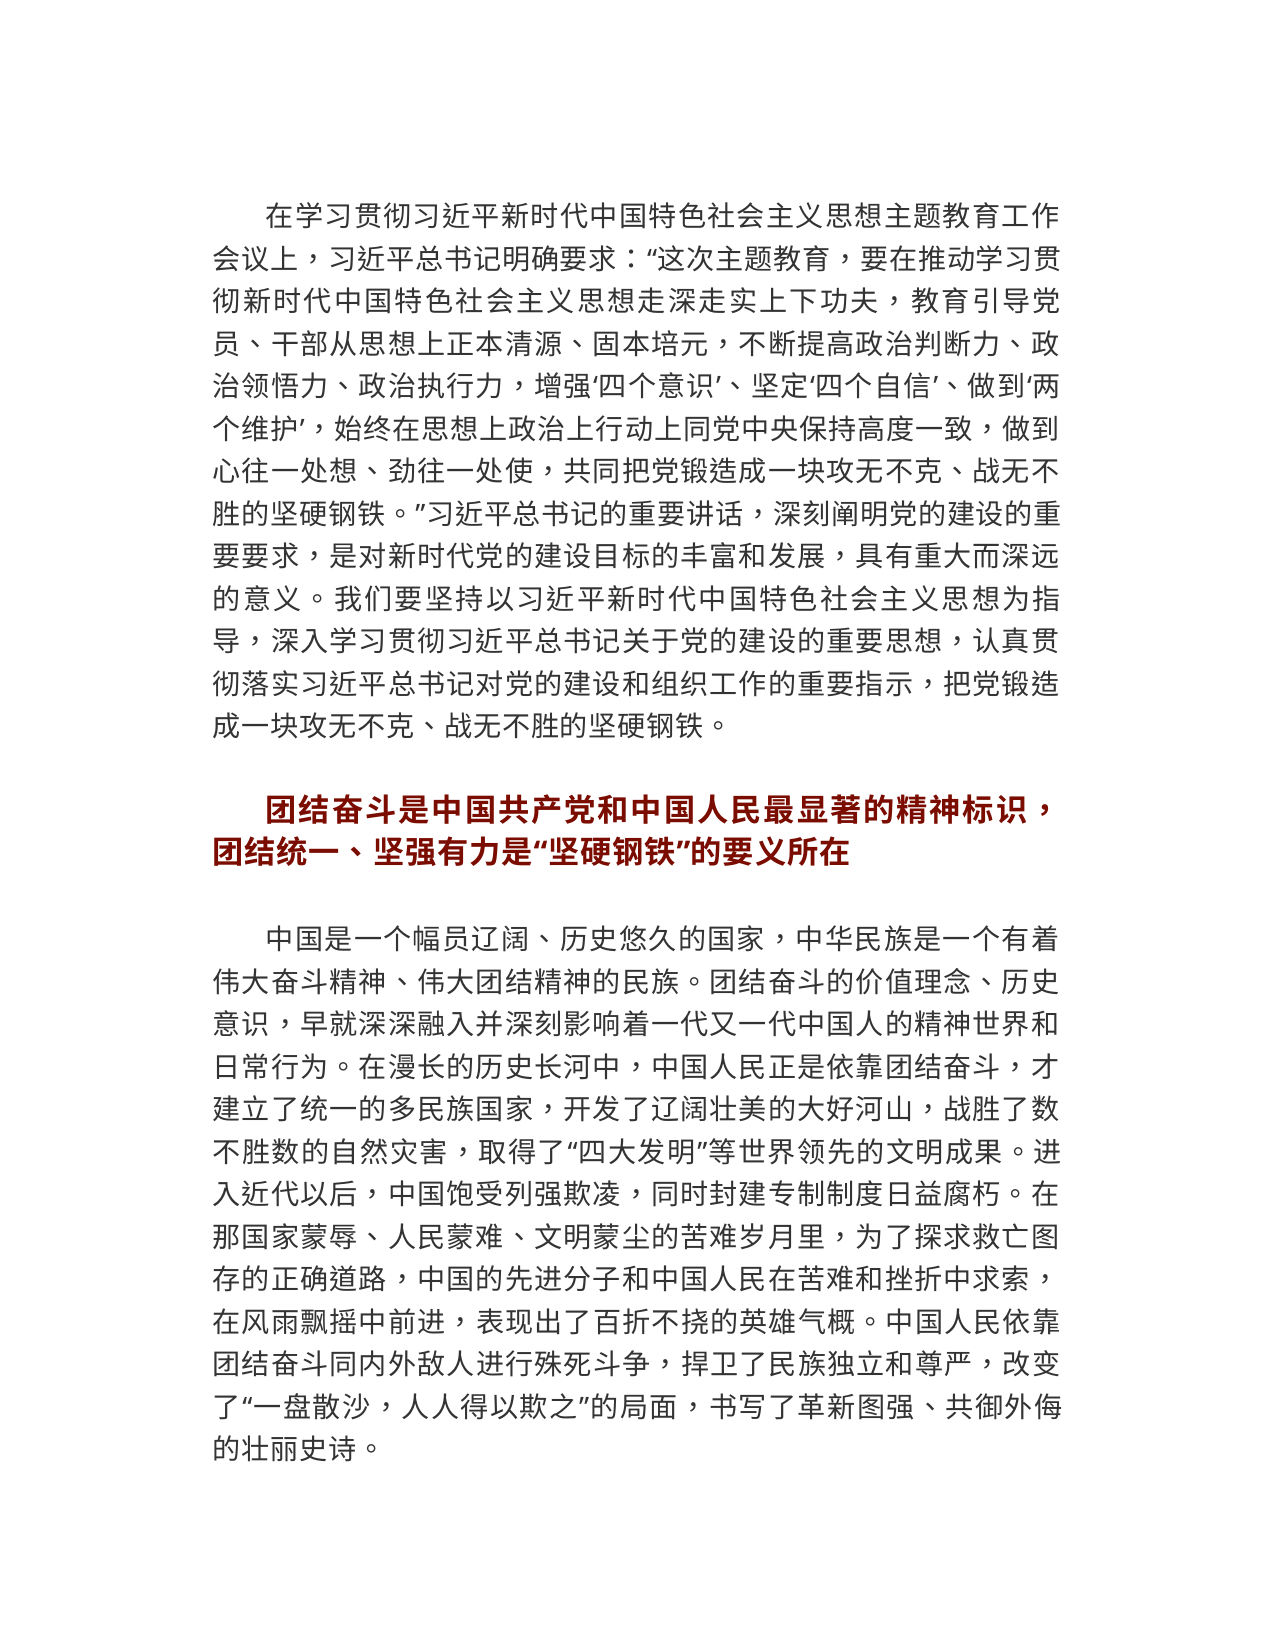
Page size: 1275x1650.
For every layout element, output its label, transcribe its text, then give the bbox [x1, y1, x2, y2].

text 团结奋斗是中国共产党和中国人民最显著的精神标识，团结统一、坚强有力是“坚硬钢铁”的要义所在 [212, 787, 1062, 873]
text 中国是一个幅员辽阔、历史悠久的国家，中华民族是一个有着伟大奋斗精神、伟大团结精神的民族。团结奋斗的价值理念、历史意识，早就深深融入并深刻影响着一代又一代中国人的精神世界和日常行为。在漫长的历史长河中，中国人民正是依靠团结奋斗，才建立了统一的多民族国家，开发了辽阔壮美的大好河山，战胜了数不胜数的自然灾害，取得了“四大发明”等世界领先的文明成果。进入近代以后，中国饱受列强欺凌，同时封建专制制度日益腐朽。在那国家蒙辱、人民蒙难、文明蒙尘的苦难岁月里，为了探求救亡图存的正确道路，中国的先进分子和中国人民在苦难和挫折中求索，在风雨飘摇中前进，表现出了百折不挠的英雄气概。中国人民依靠团结奋斗同内外敌人进行殊死斗争，捍卫了民族独立和尊严，改变了“一盘散沙，人人得以欺之”的局面，书写了革新图强、共御外侮的壮丽史诗。 [212, 915, 1062, 1468]
text 在学习贯彻习近平新时代中国特色社会主义思想主题教育工作会议上，习近平总书记明确要求：“这次主题教育，要在推动学习贯彻新时代中国特色社会主义思想走深走实上下功夫，教育引导党员、干部从思想上正本清源、固本培元，不断提高政治判断力、政治领悟力、政治执行力，增强‘四个意识’、坚定‘四个自信’、做到‘两个维护’，始终在思想上政治上行动上同党中央保持高度一致，做到心往一处想、劲往一处使，共同把党锻造成一块攻无不克、战无不胜的坚硬钢铁。”习近平总书记的重要讲话，深刻阐明党的建设的重要要求，是对新时代党的建设目标的丰富和发展，具有重大而深远的意义。我们要坚持以习近平新时代中国特色社会主义思想为指导，深入学习贯彻习近平总书记关于党的建设的重要思想，认真贯彻落实习近平总书记对党的建设和组织工作的重要指示，把党锻造成一块攻无不克、战无不胜的坚硬钢铁。 [212, 192, 1062, 745]
